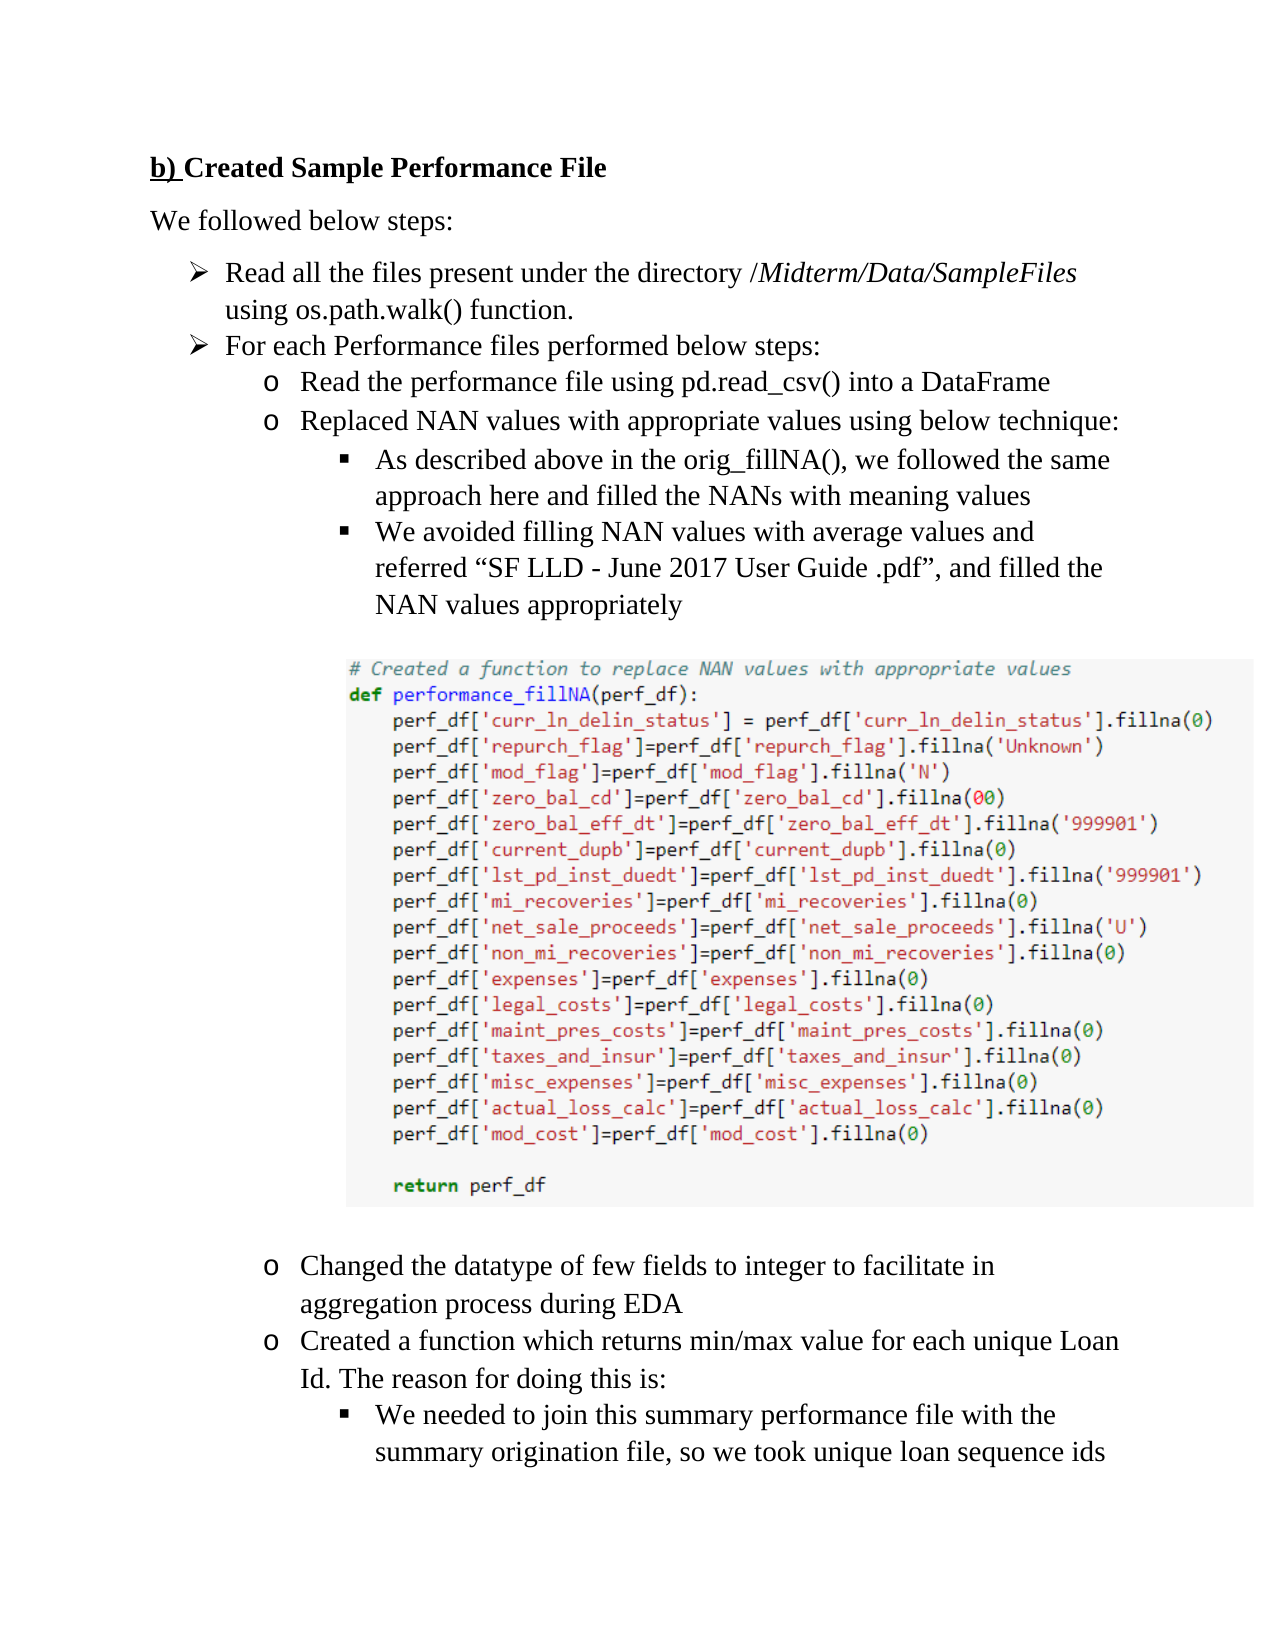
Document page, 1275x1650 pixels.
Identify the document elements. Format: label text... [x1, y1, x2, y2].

text We followed below steps: [150, 203, 1125, 236]
list Changed the datatype of few fields to integer to facilitate in aggregation process during EDA [262, 1248, 1125, 1320]
list As described above in the orig_fillNA(), we followed the same approach here and filled the NANs with meaning values [337, 442, 1125, 512]
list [337, 1397, 1125, 1467]
list We avoided filling NAN values with average values and referred “SF LLD - June 2017 User Guide .pdf”, and filled the NAN values appropriately [337, 514, 1125, 620]
picture [346, 659, 1254, 1207]
list For each Performance files performed below steps: [187, 328, 1125, 362]
text b) Created Sample Performance File [150, 150, 1125, 183]
list Read the performance file using pd.read_csv() into a DataFrame [262, 364, 1125, 400]
list Read all the files present under the directory /Midterm/Data/SampleFiles using os.path.walk() function. [187, 256, 1125, 325]
list Created a function which returns min/max value for each unique Loan Id. The reason for doing this is: [262, 1323, 1125, 1395]
list Replaced NAN values with appropriate values using below technique: [262, 403, 1125, 439]
